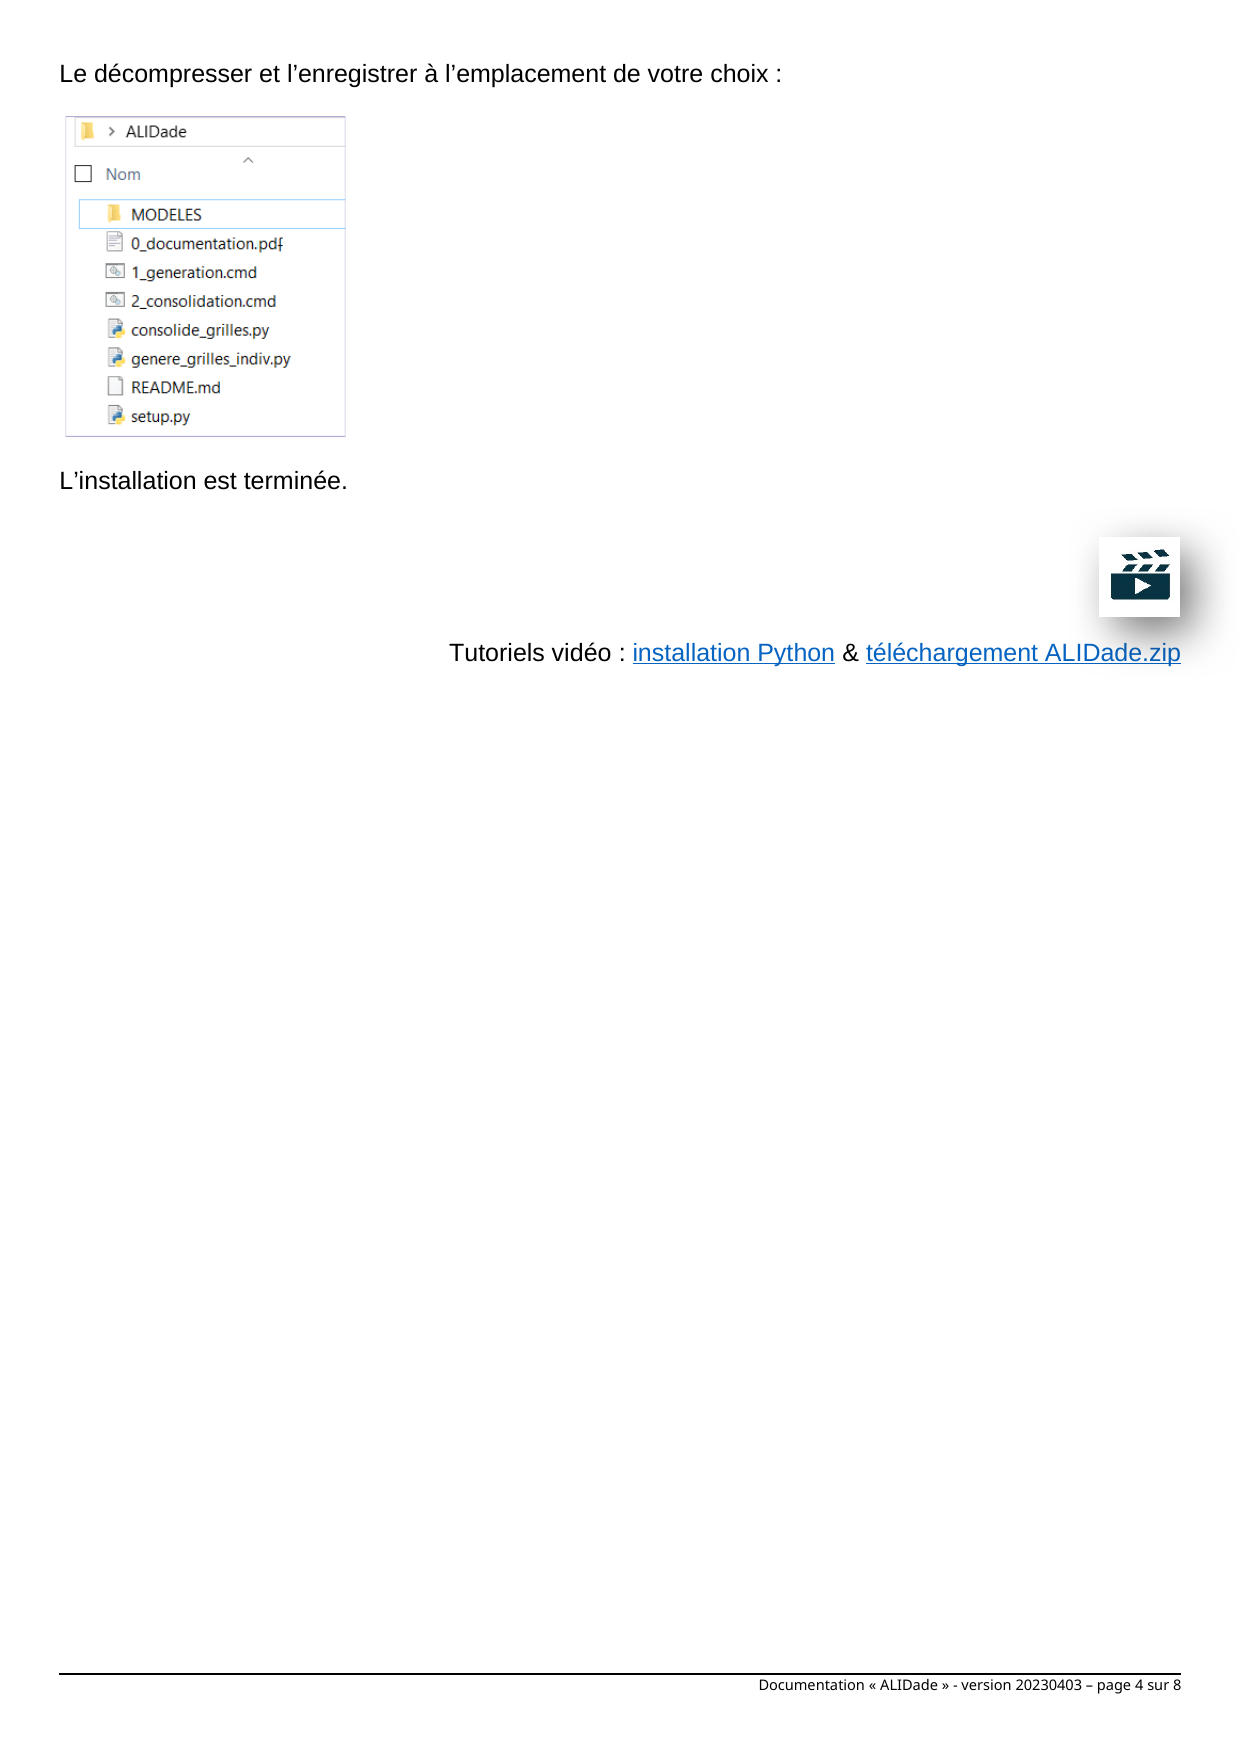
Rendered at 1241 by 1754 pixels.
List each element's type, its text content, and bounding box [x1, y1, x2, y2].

picture [65, 116, 346, 437]
text Tutoriels vidéo : installation Python & téléchargement ALIDade.zip [59, 638, 1181, 667]
picture [1099, 537, 1180, 617]
text L’installation est terminée. [59, 466, 1181, 494]
text Le décompresser et l’enregistrer à l’emplacement de votre choix : [59, 59, 1181, 88]
